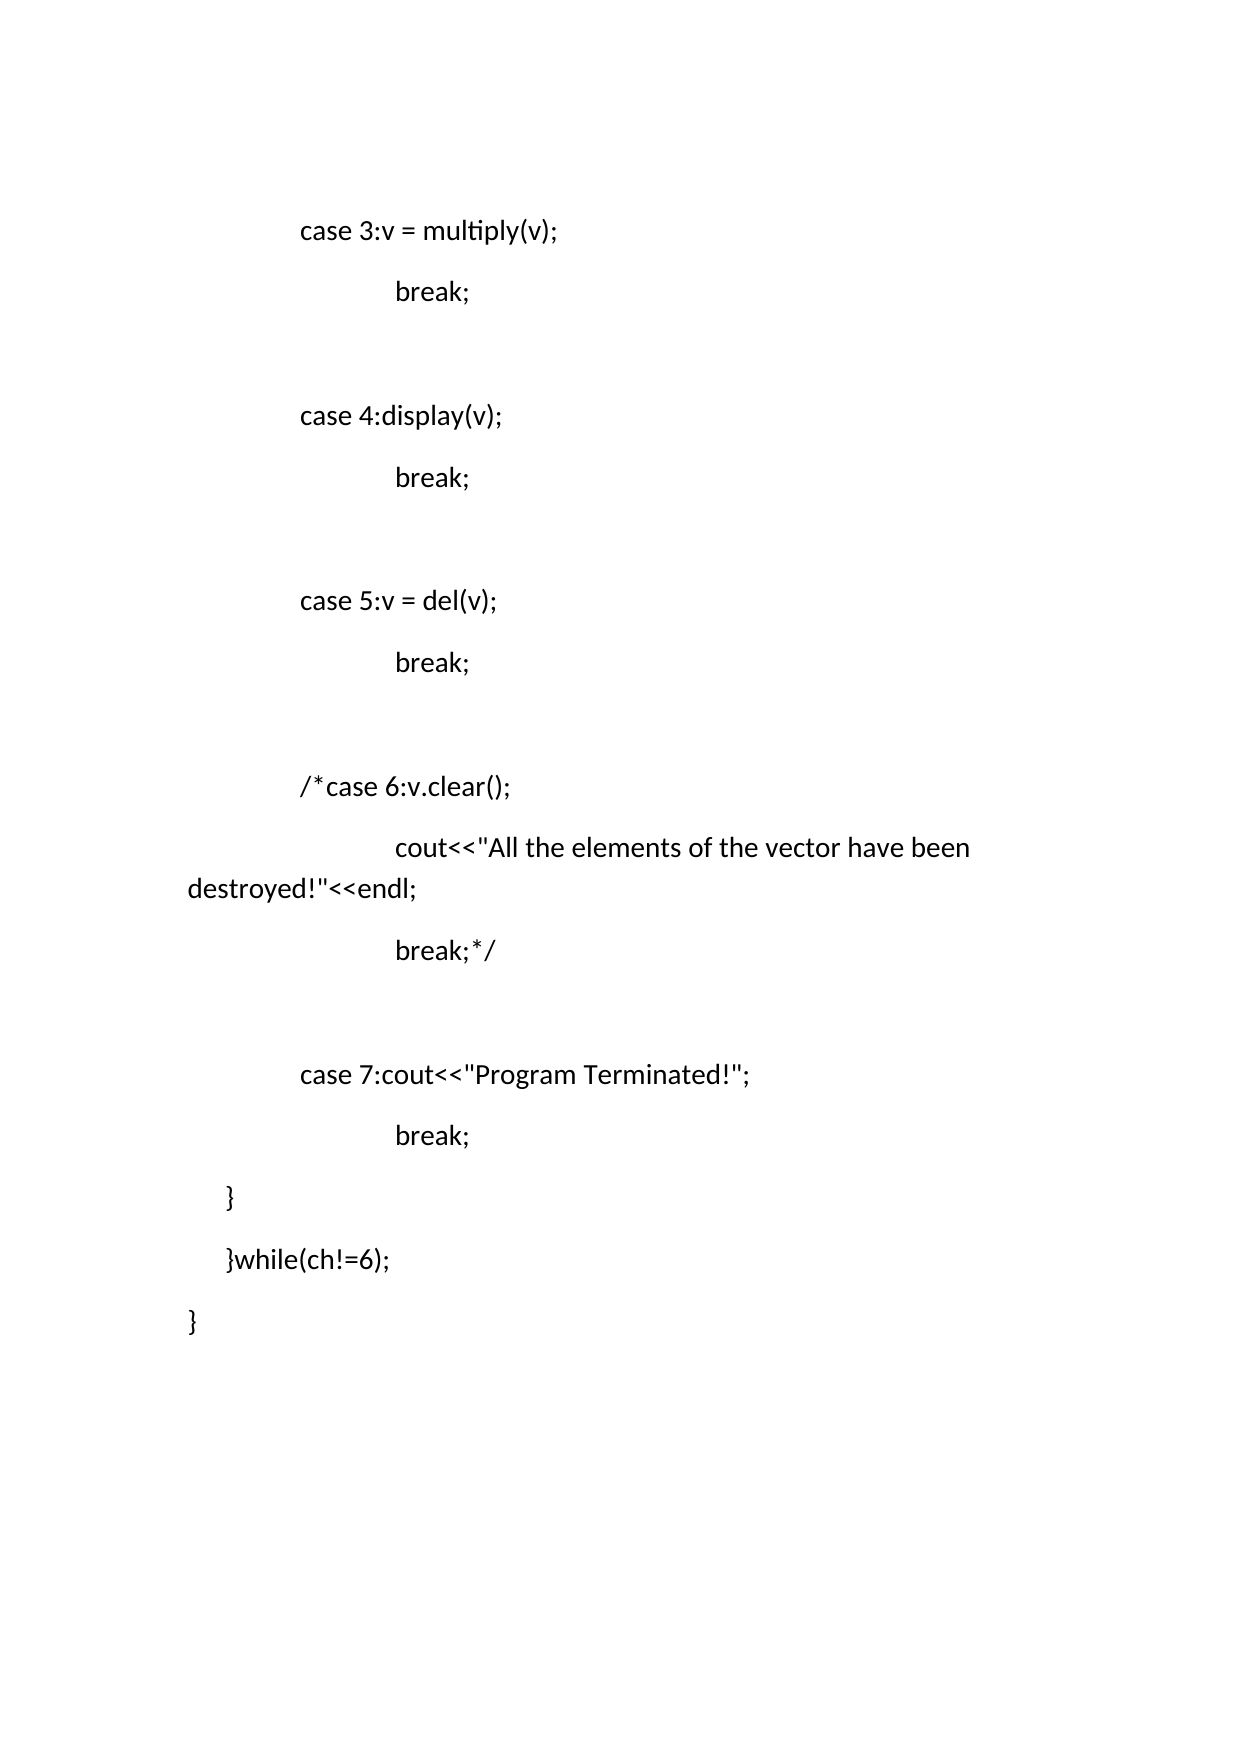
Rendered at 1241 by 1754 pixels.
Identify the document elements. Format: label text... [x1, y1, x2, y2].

text } [187, 1303, 1090, 1338]
text case 7:cout<<"Program Terminated!"; [187, 1056, 1090, 1091]
text case 4:display(v); [187, 397, 1090, 433]
text break;*/ [187, 932, 1090, 968]
text }while(ch!=6); [187, 1241, 1090, 1277]
text case 3:v = multiply(v); [187, 212, 1090, 247]
text case 5:v = del(v); [187, 582, 1090, 618]
text cout<<"All the elements of the vector have been destroyed!"<<endl; [187, 829, 1090, 906]
text } [187, 1179, 1090, 1215]
text break; [187, 459, 1090, 494]
text break; [187, 1117, 1090, 1153]
text break; [187, 644, 1090, 680]
text /*case 6:v.clear(); [187, 768, 1090, 803]
text break; [187, 273, 1090, 309]
